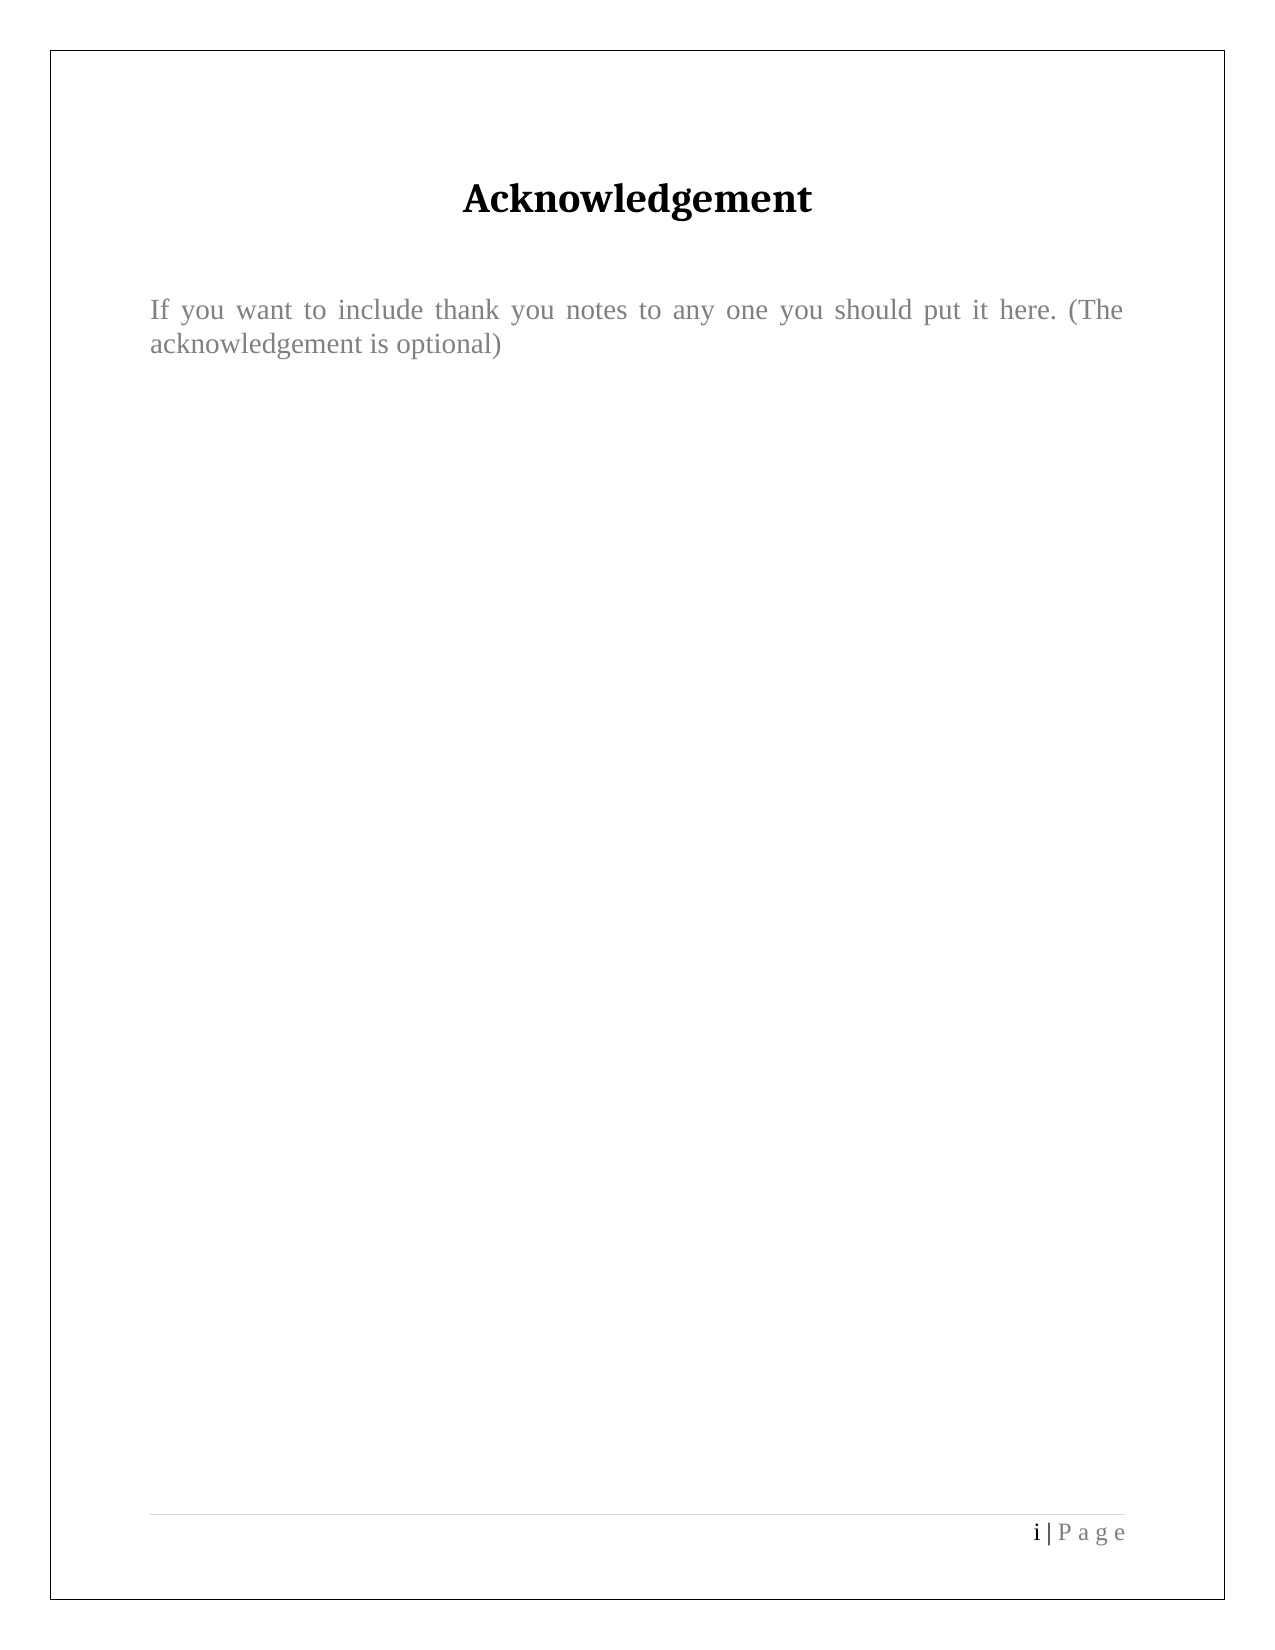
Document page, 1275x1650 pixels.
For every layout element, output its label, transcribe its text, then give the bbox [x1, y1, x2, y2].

text If you want to include thank you notes to any one you should put it here. (The acknowledgement is optional) [150, 292, 1125, 359]
subtitle Acknowledgement [150, 175, 1125, 223]
